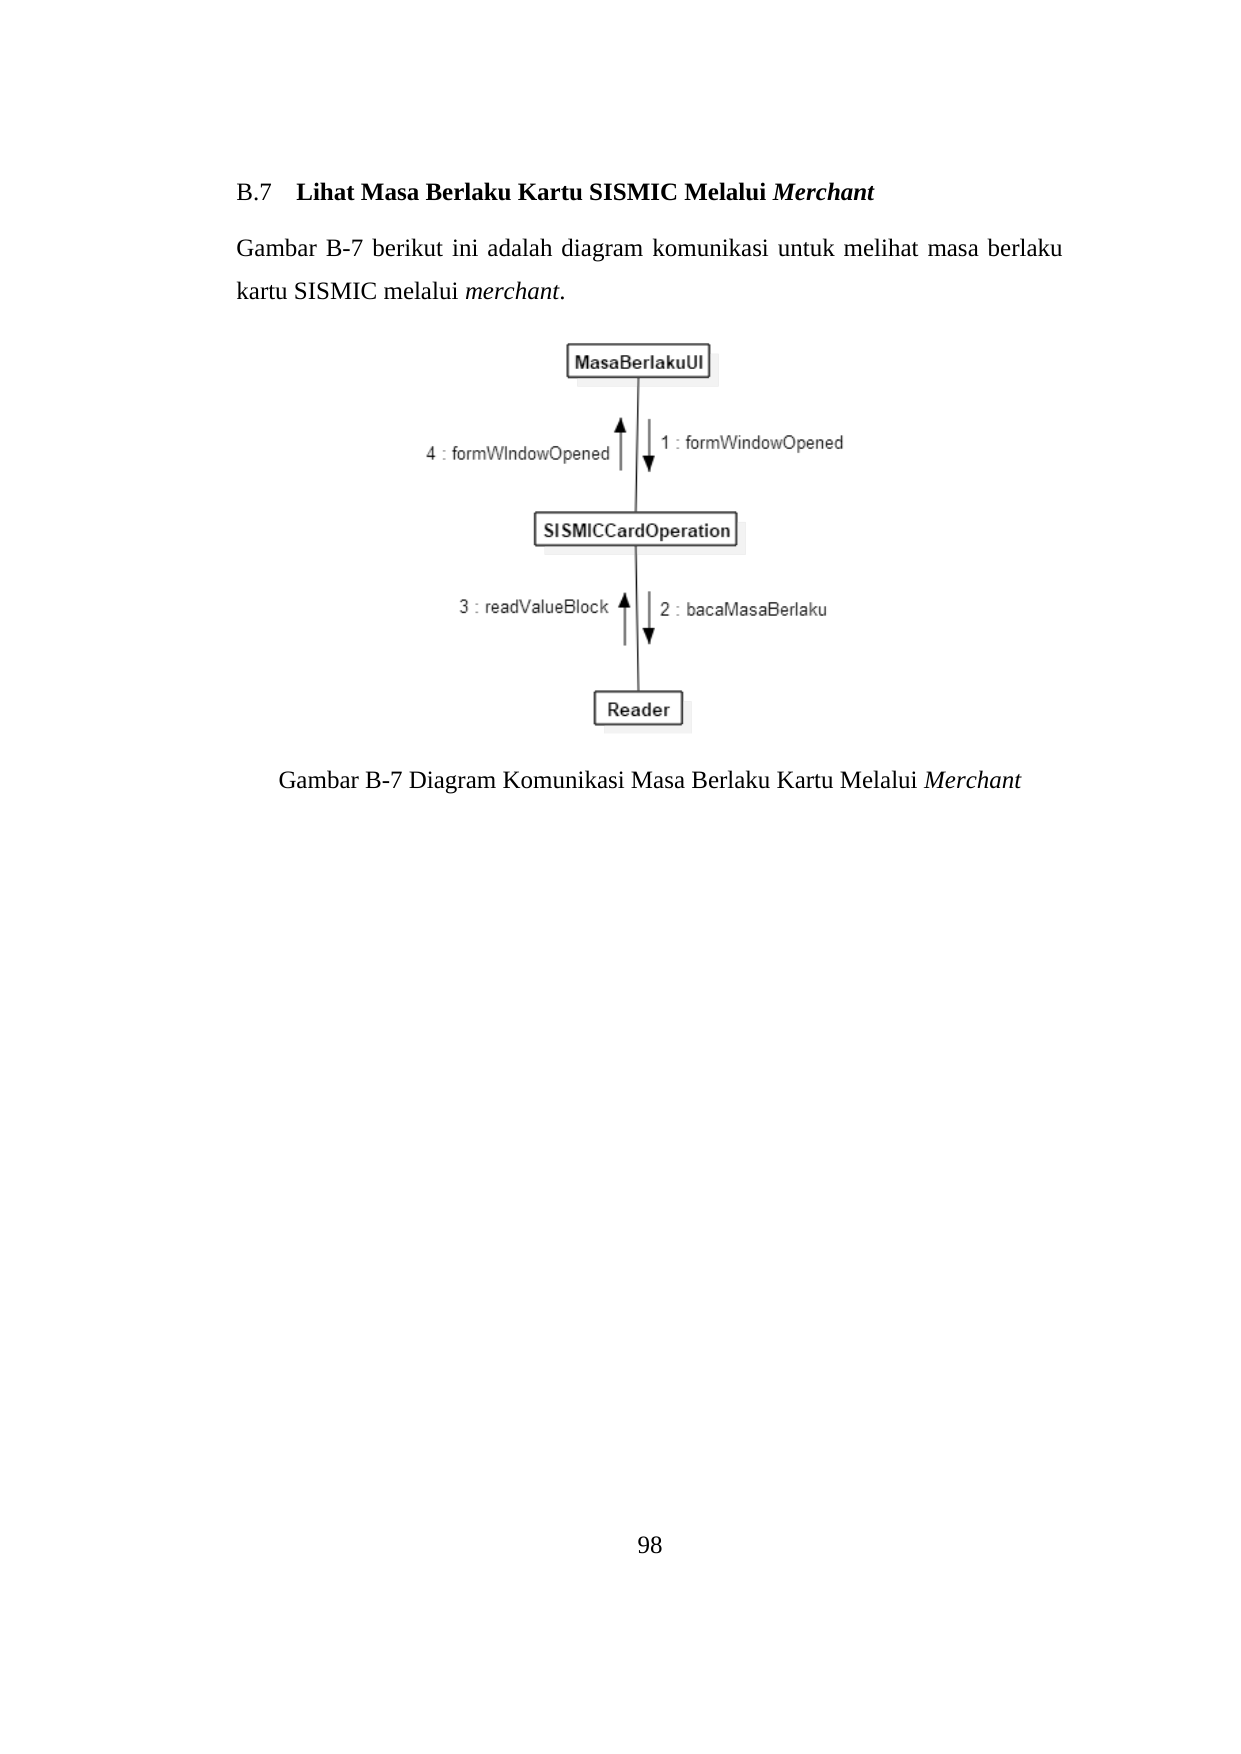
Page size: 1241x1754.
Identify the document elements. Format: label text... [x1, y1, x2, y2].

text Gambar B-7 berikut ini adalah diagram komunikasi untuk melihat masa berlaku kartu SISMIC melalui merchant. [236, 233, 1063, 305]
text Gambar B-7 Diagram Komunikasi Masa Berlaku Kartu Melalui Merchant [236, 765, 1063, 793]
subtitle Lihat Masa Berlaku Kartu SISMIC Melalui Merchant [236, 177, 1063, 206]
picture [348, 331, 951, 738]
